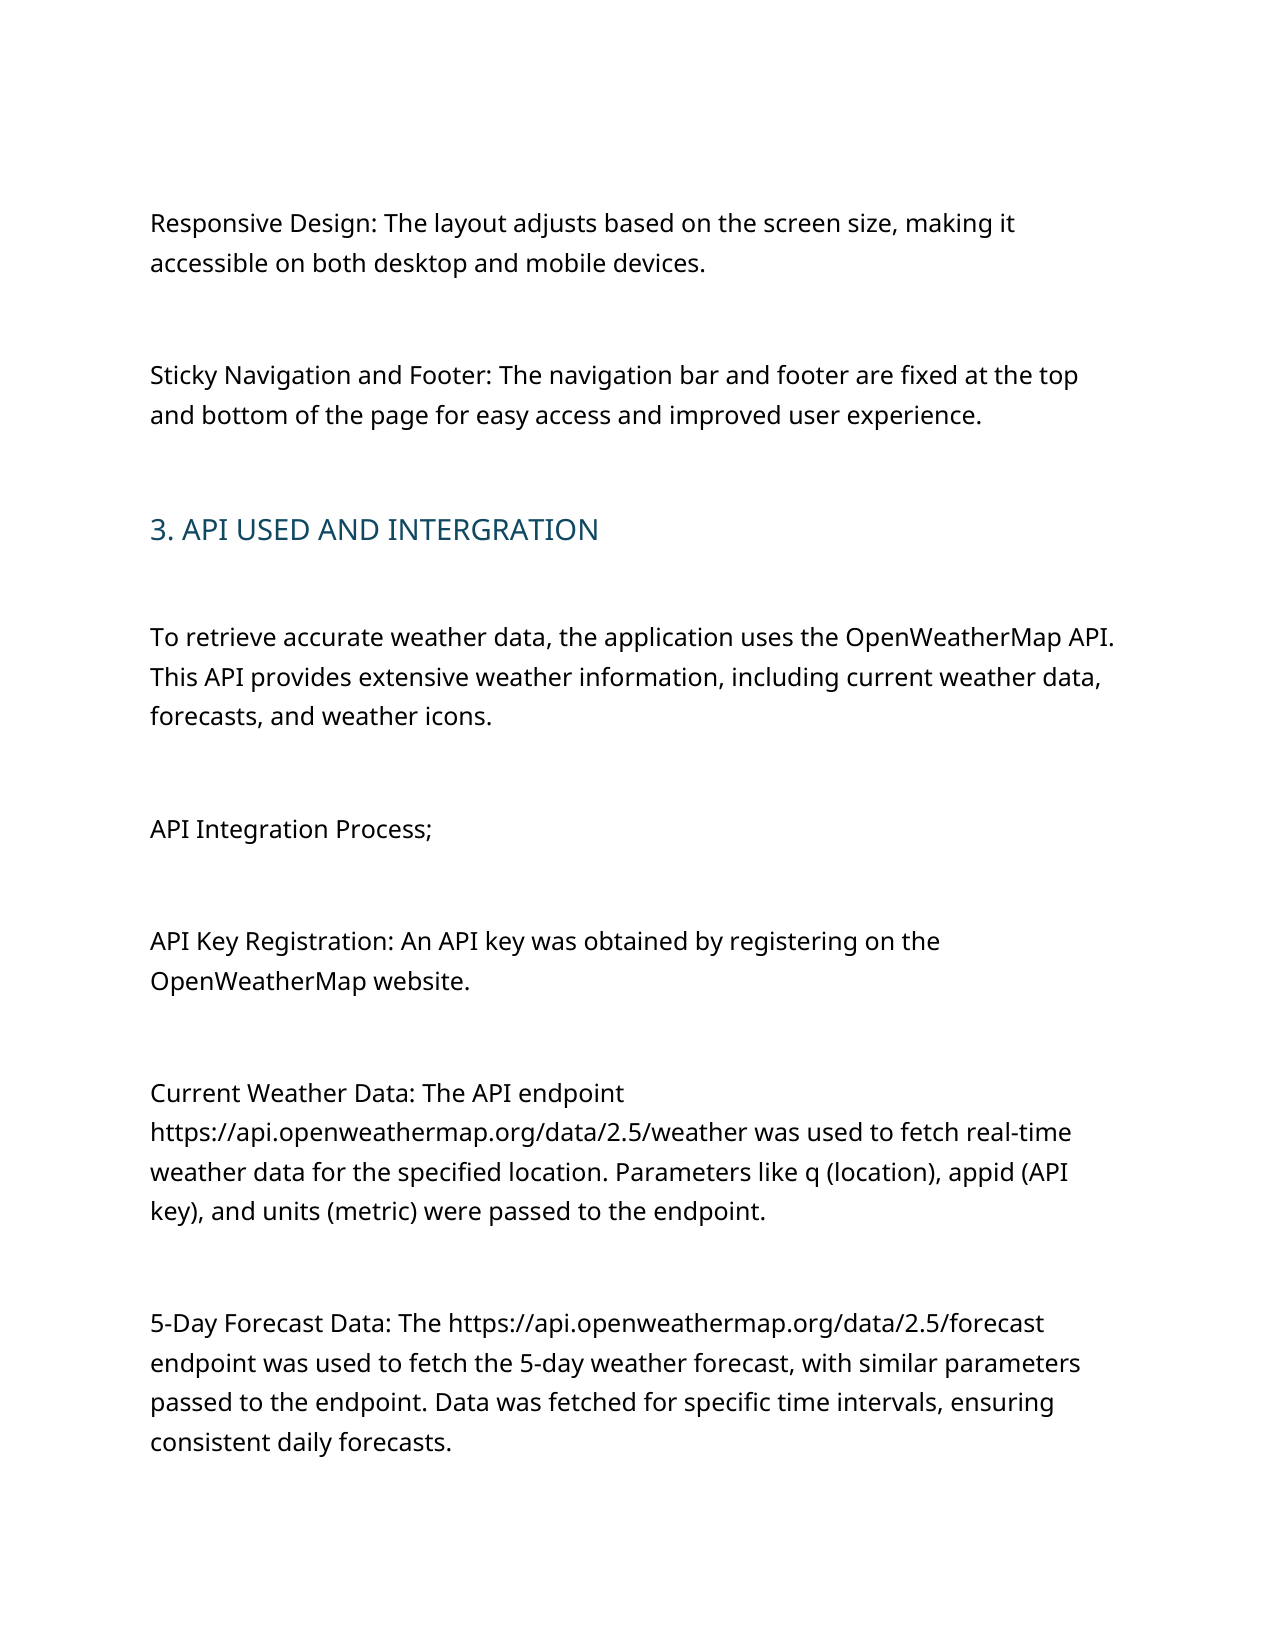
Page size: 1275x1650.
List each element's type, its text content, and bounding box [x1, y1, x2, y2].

text API Key Registration: An API key was obtained by registering on the OpenWeatherMap website. [150, 924, 1125, 997]
text Sticky Navigation and Footer: The navigation bar and footer are fixed at the top and bottom of the page for easy access and improved user experience. [150, 358, 1125, 431]
text Current Weather Data: The API endpoint https://api.openweathermap.org/data/2.5/weather was used to fetch real-time weather data for the specified location. Parameters like q (location), appid (API key), and units (metric) were passed to the endpoint. [150, 1075, 1125, 1228]
text 5-Day Forecast Data: The https://api.openweathermap.org/data/2.5/forecast endpoint was used to fetch the 5-day weather forecast, with similar parameters passed to the endpoint. Data was fetched for specific time intervals, ensuring consistent daily forecasts. [150, 1306, 1125, 1459]
subtitle 3. API USED AND INTERGRATION [150, 510, 1125, 549]
text To retrieve accurate weather data, the application uses the OpenWeatherMap API. This API provides extensive weather information, including current weather data, forecasts, and weather icons. [150, 620, 1125, 733]
text API Integration Process; [150, 811, 1125, 845]
text Responsive Design: The layout adjusts based on the screen size, making it accessible on both desktop and mobile devices. [150, 206, 1125, 280]
